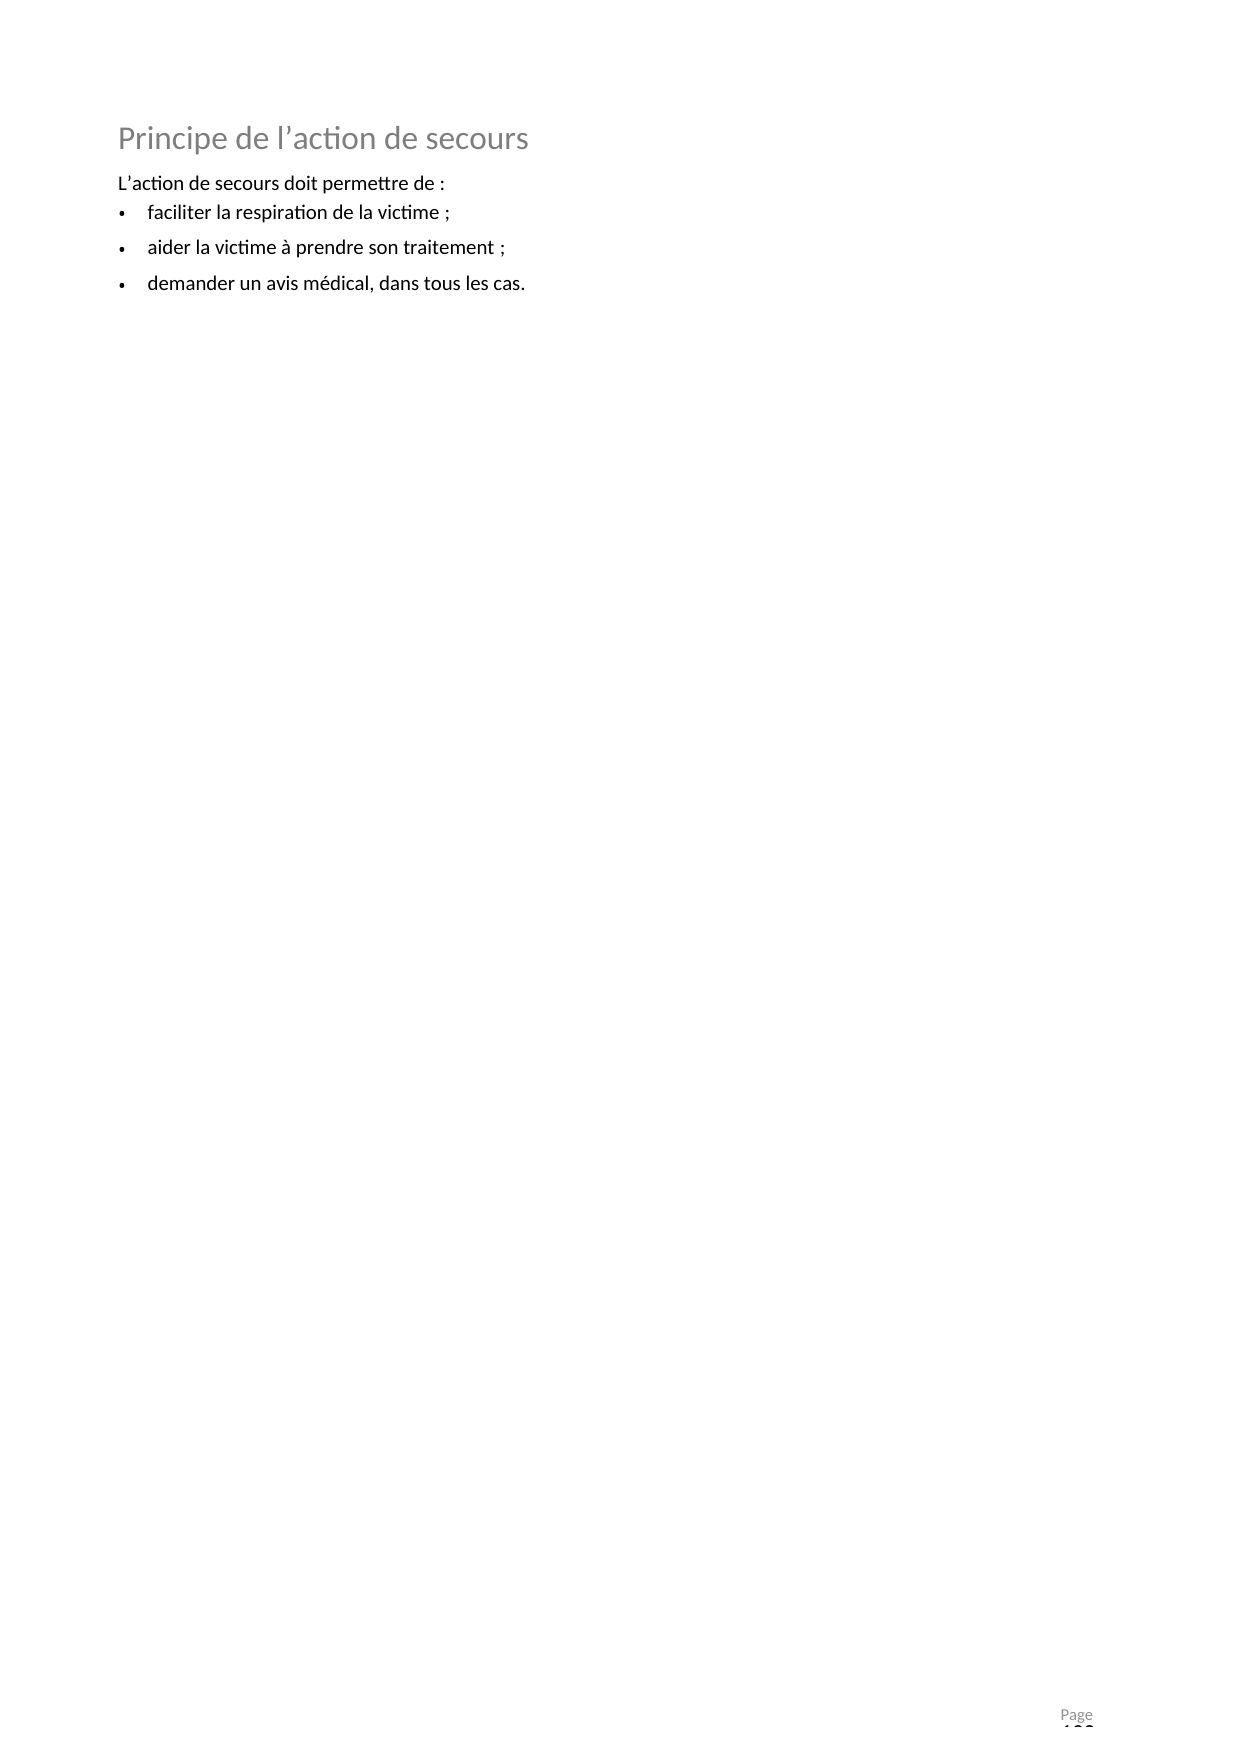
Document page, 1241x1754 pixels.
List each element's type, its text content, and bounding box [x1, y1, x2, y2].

list aider la victime à prendre son traitement ; [118, 234, 1178, 263]
list demander un avis médical, dans tous les cas. [118, 270, 1178, 299]
subtitle Principe de l’action de secours [118, 117, 1178, 157]
list faciliter la respiration de la victime ; [118, 199, 1178, 228]
text L’action de secours doit permettre de : [118, 170, 1178, 196]
